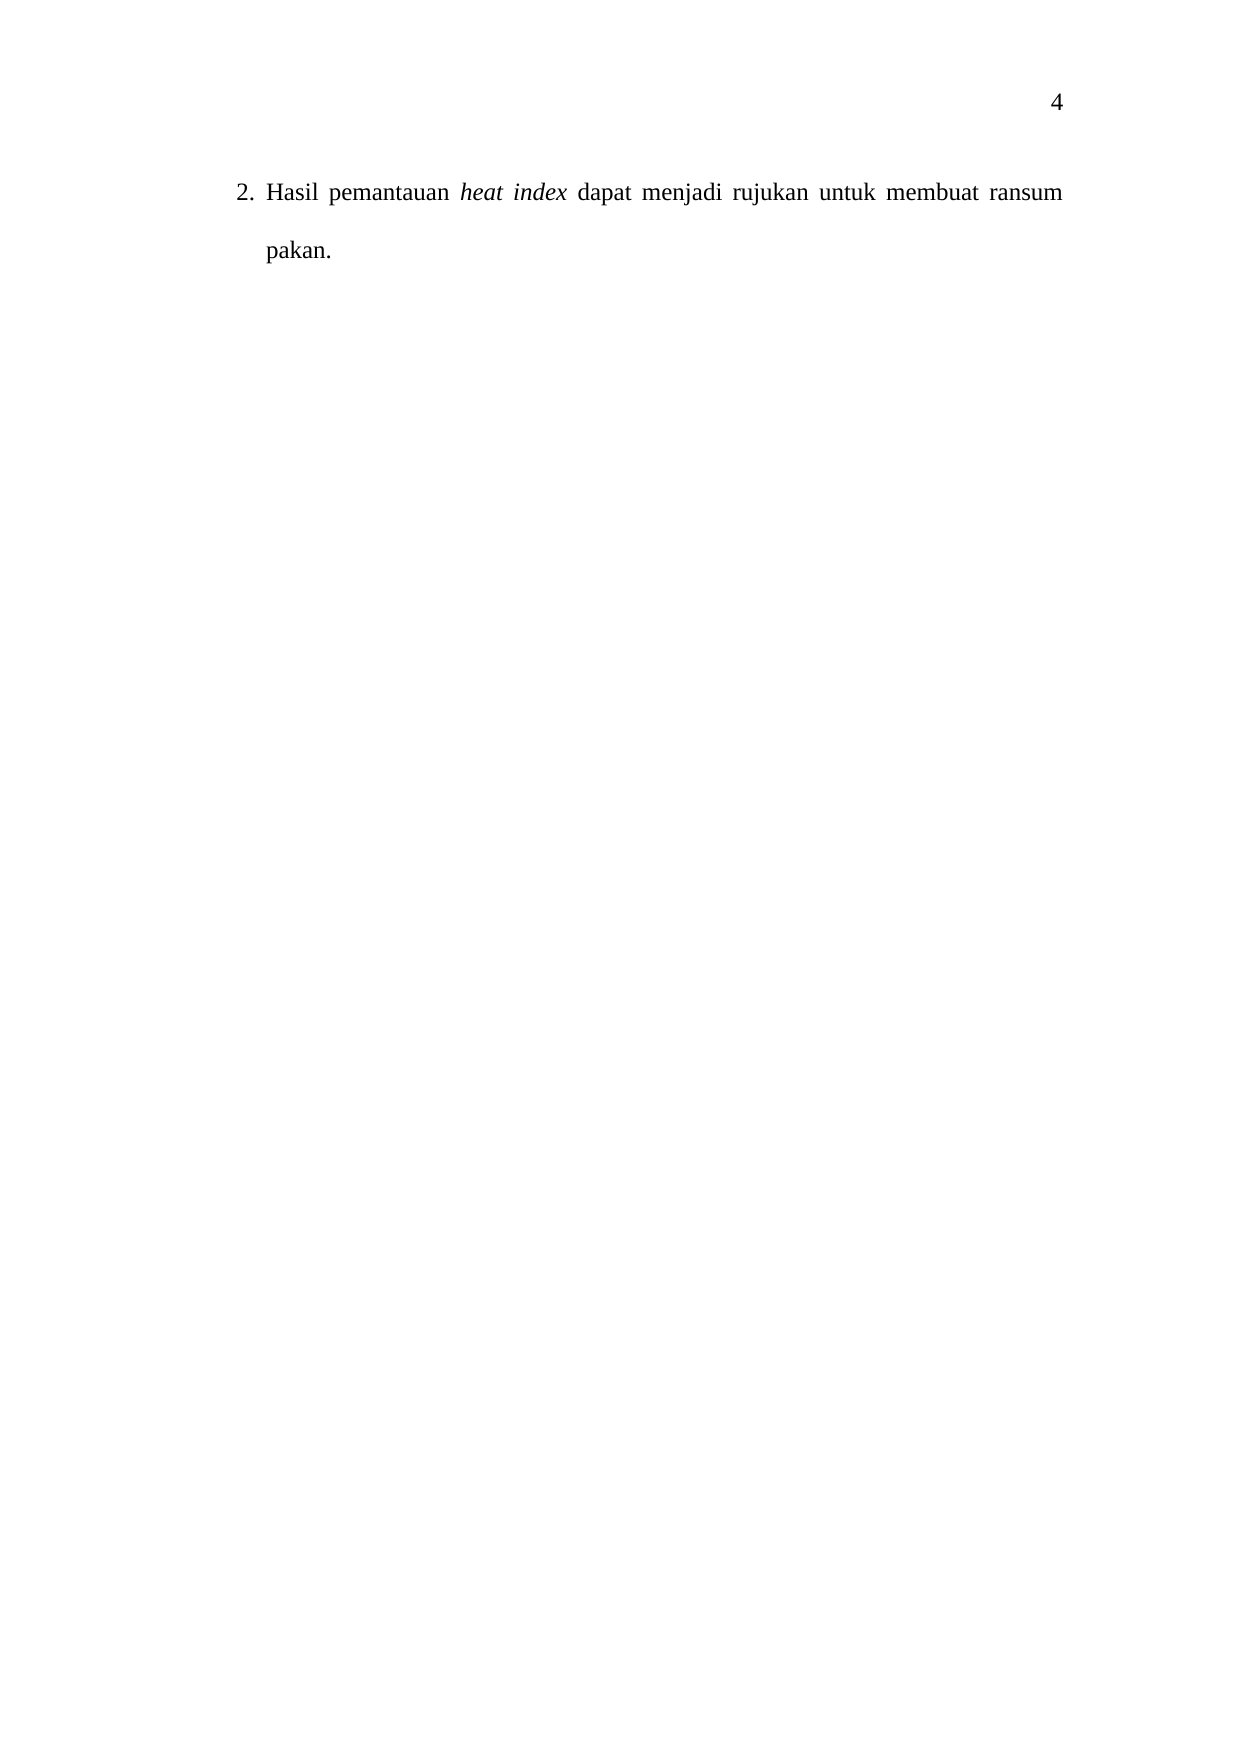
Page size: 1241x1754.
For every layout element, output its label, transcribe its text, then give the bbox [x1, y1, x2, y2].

list Hasil pemantauan heat index dapat menjadi rujukan untuk membuat ransum pakan. [236, 177, 1063, 263]
